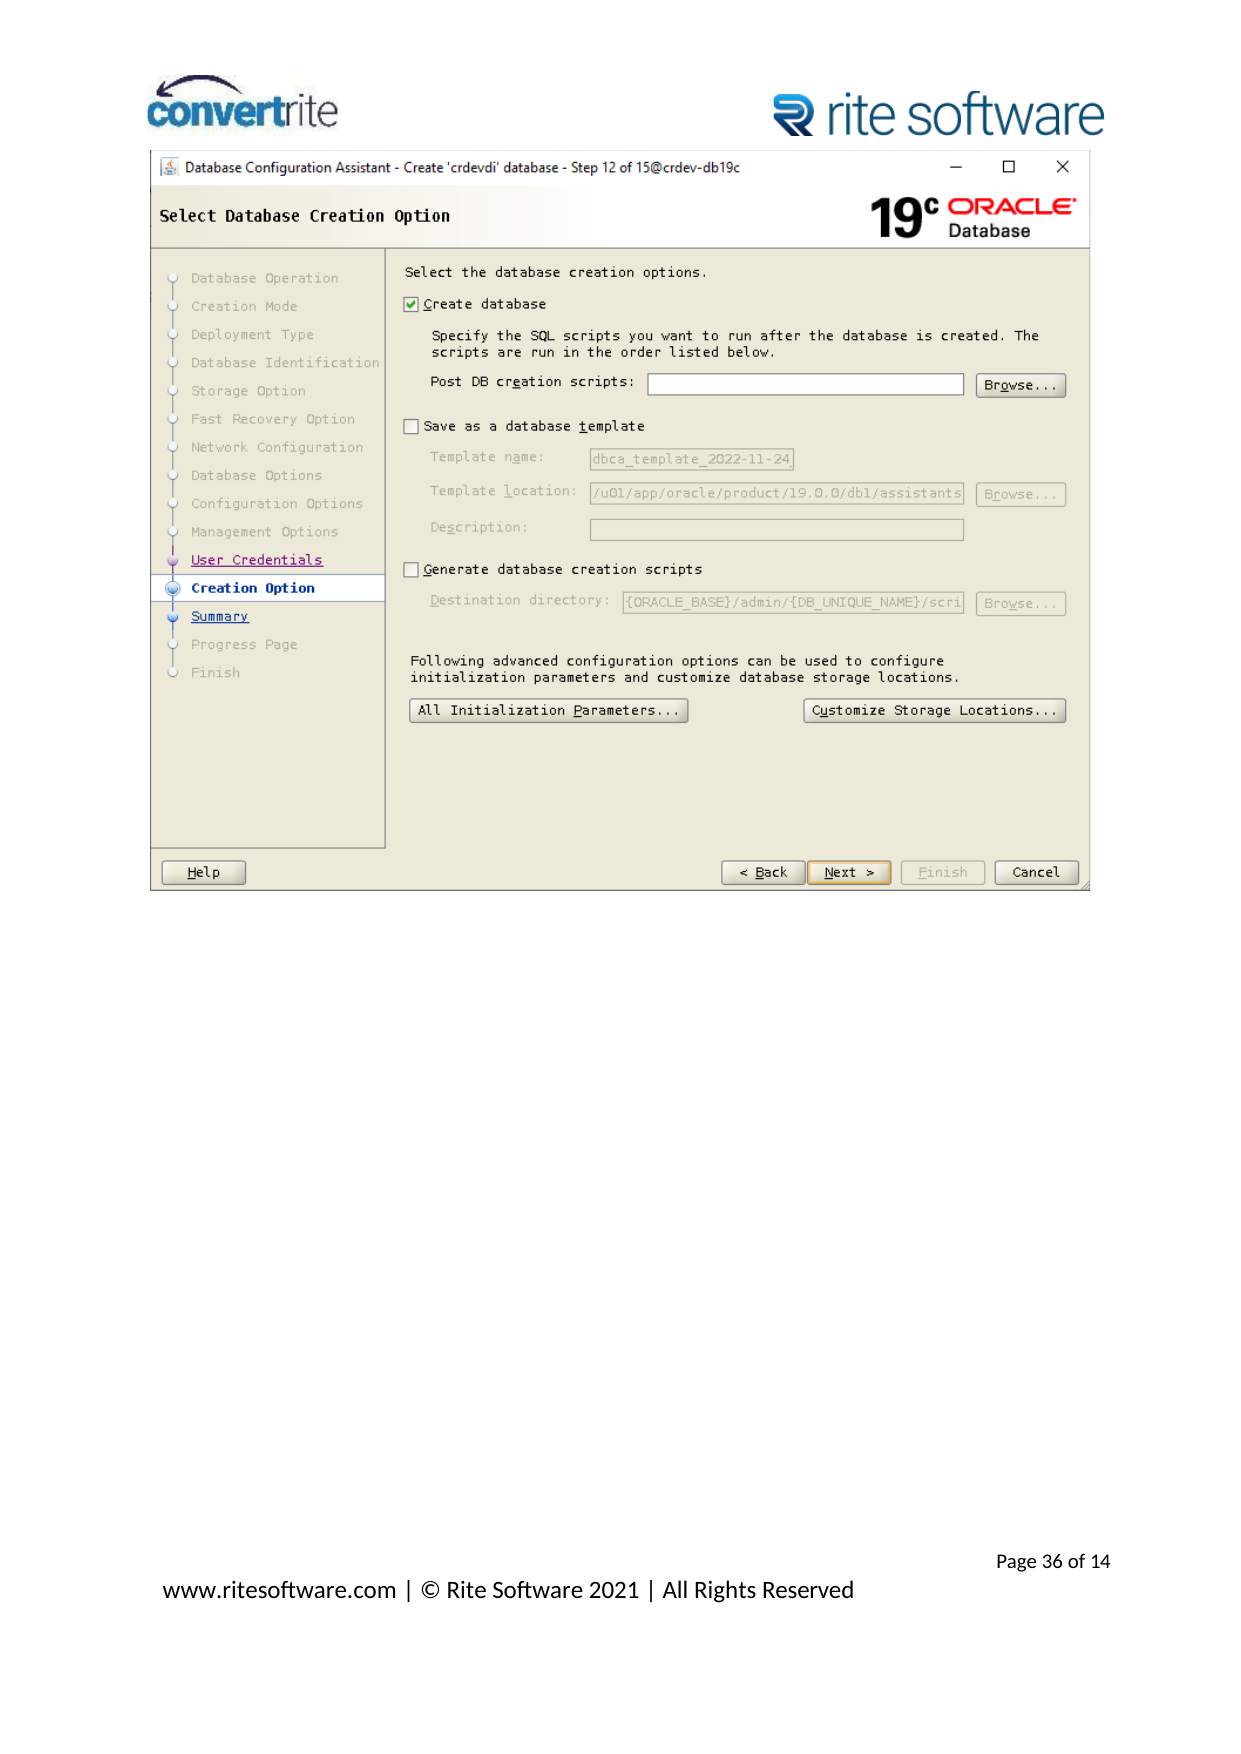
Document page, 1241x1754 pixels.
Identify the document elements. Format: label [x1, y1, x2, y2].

picture [773, 91, 1105, 136]
picture [150, 150, 1091, 891]
picture [147, 75, 339, 136]
